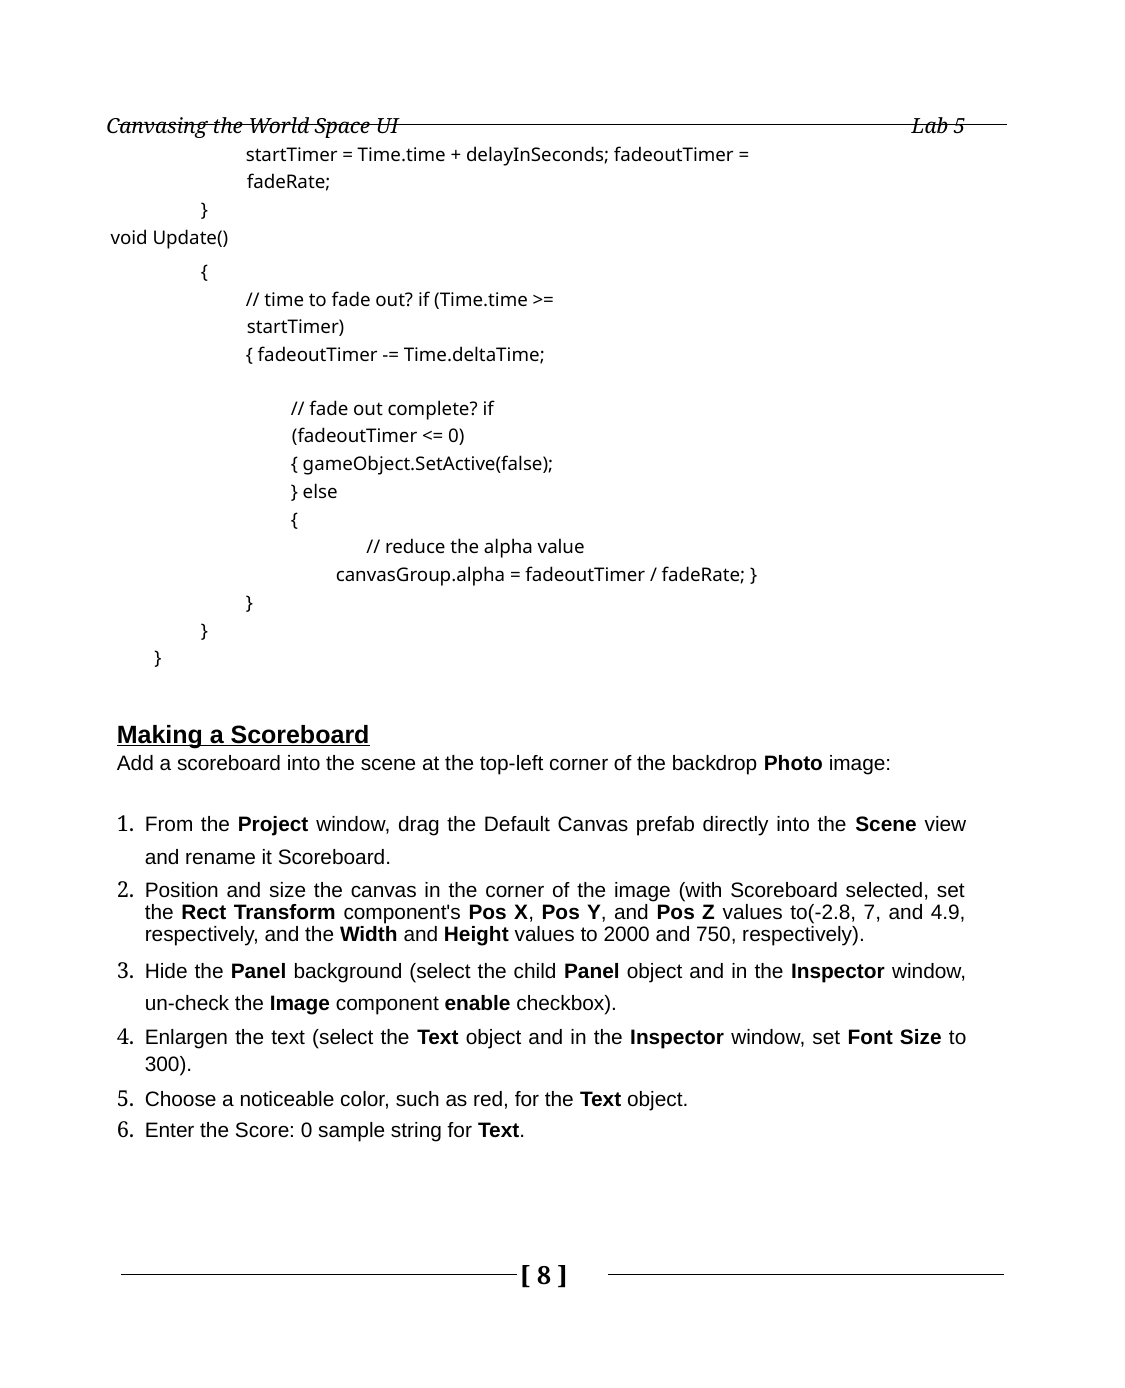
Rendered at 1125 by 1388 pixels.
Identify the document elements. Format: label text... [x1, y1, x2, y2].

list Position and size the canvas in the corner of the image (with Scoreboard selected, set the Rect Transform component's Pos X, Pos Y, and Pos Z values to(-2.8, 7, and 4.9, respectively, and the Width and Height values to 2000 and 750, respectively). [117, 876, 966, 946]
list Enter the Score: 0 sample string for Text. [117, 1114, 966, 1144]
text } [201, 196, 828, 222]
text } [246, 589, 828, 614]
list Hide the Panel background (select the child Panel object and in the Inspector window, un-check the Image component enable checkbox). [117, 955, 966, 1015]
list From the Project window, drag the Default Canvas prefab directly into the Scene view and rename it Scoreboard. [117, 808, 966, 869]
text { fadeoutTimer -= Time.deltaTime; [246, 341, 636, 367]
text Add a scoreboard into the scene at the top-left corner of the backdrop Photo image: [117, 751, 986, 775]
text // time to fade out? if (Time.time >= startTimer) [246, 286, 558, 339]
text { [291, 506, 828, 531]
text } [201, 617, 828, 642]
text startTimer = Time.time + delayInSeconds; fadeoutTimer = fadeRate; [246, 141, 828, 194]
list Enlargen the text (select the Text object and in the Inspector window, set Font Size to 300). [117, 1021, 966, 1076]
list Choose a noticeable color, such as red, for the Text object. [117, 1083, 966, 1113]
text void Update() [106, 224, 345, 250]
text canvasGroup.alpha = fadeoutTimer / fadeRate; } [291, 561, 828, 587]
text } [154, 645, 828, 670]
text { gameObject.SetActive(false); [291, 450, 646, 476]
text // fade out complete? if (fadeoutTimer <= 0) [291, 395, 547, 448]
text // reduce the alpha value [106, 534, 844, 559]
text } else [291, 478, 357, 504]
subtitle Making a Scoreboard [117, 720, 1007, 749]
text { [201, 258, 828, 284]
